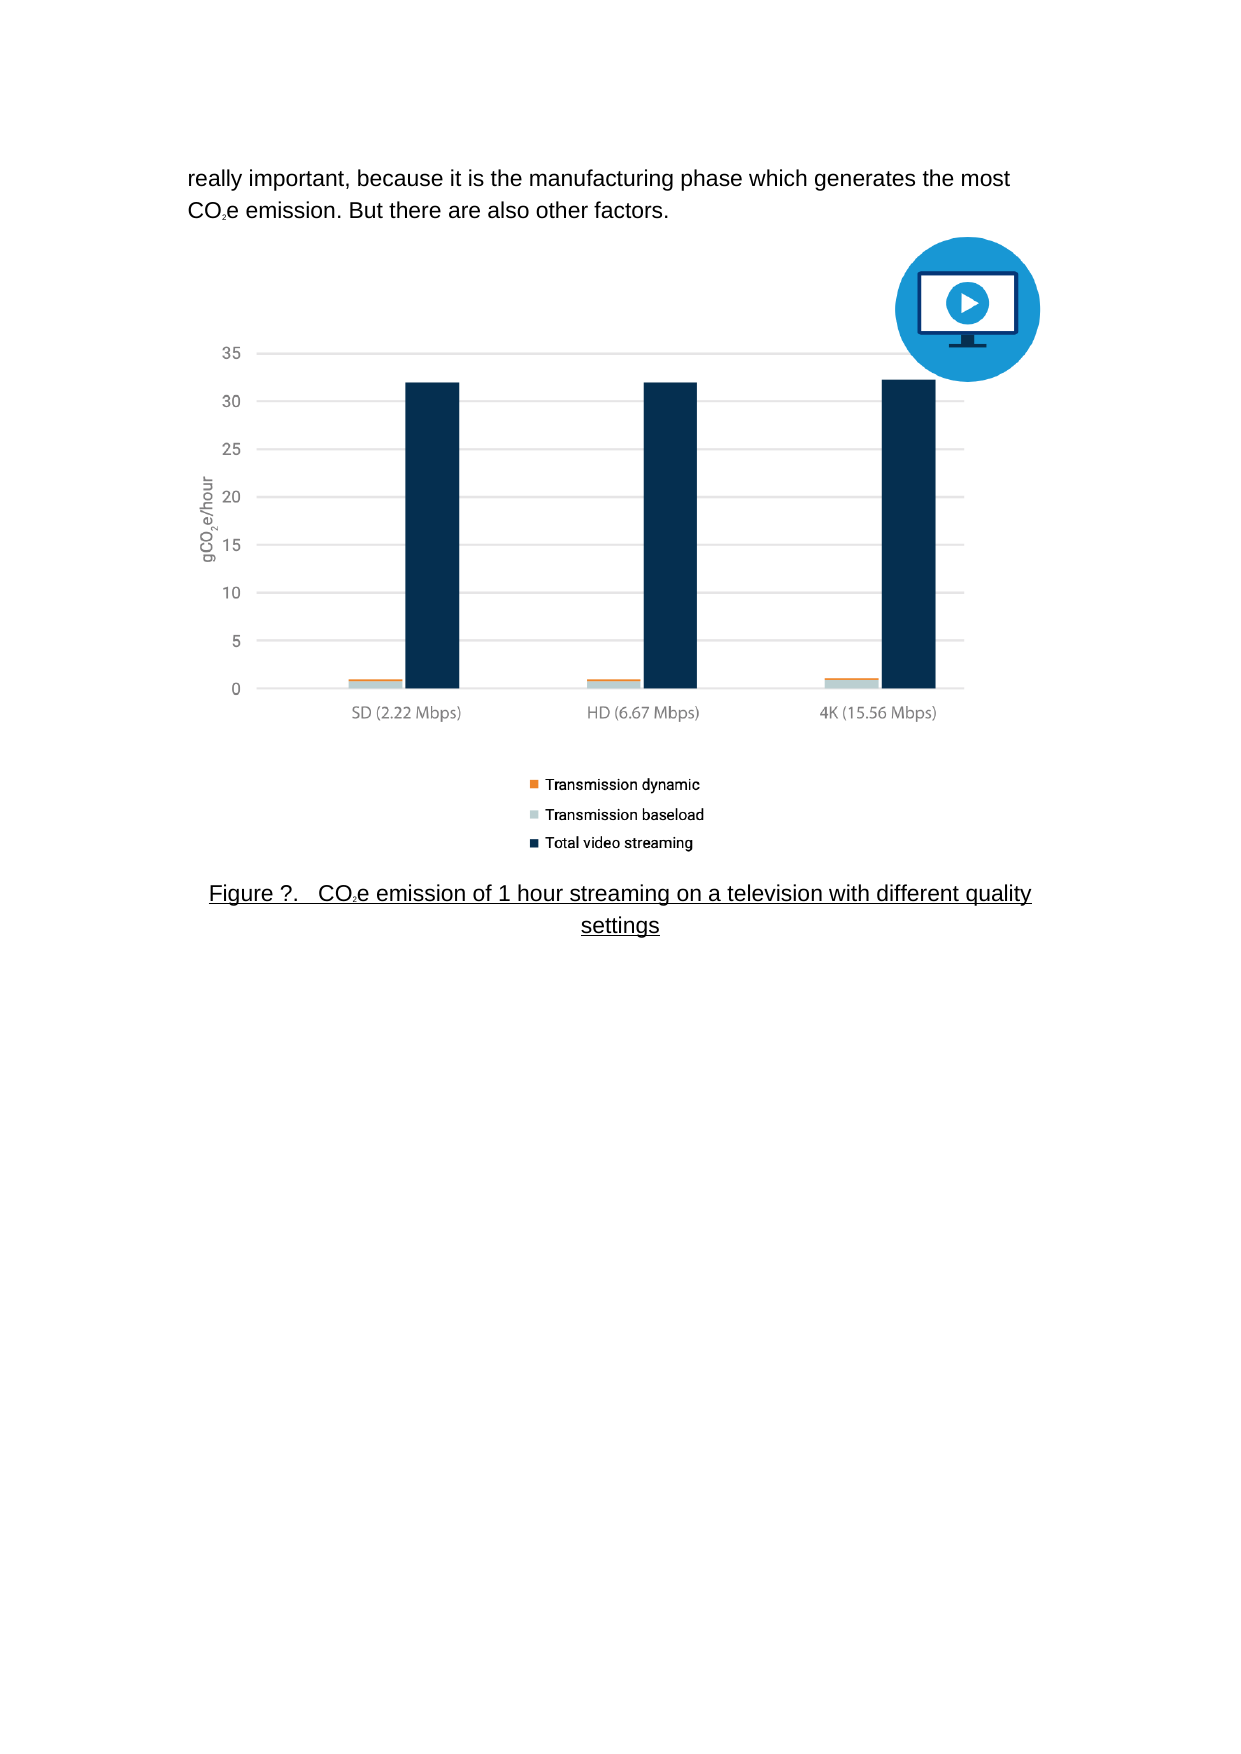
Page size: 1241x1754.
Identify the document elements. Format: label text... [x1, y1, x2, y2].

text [187, 162, 1053, 227]
picture [187, 227, 1053, 864]
text Figure ?. CO2e emission of 1 hour streaming on a television with different quality settings [187, 877, 1053, 942]
